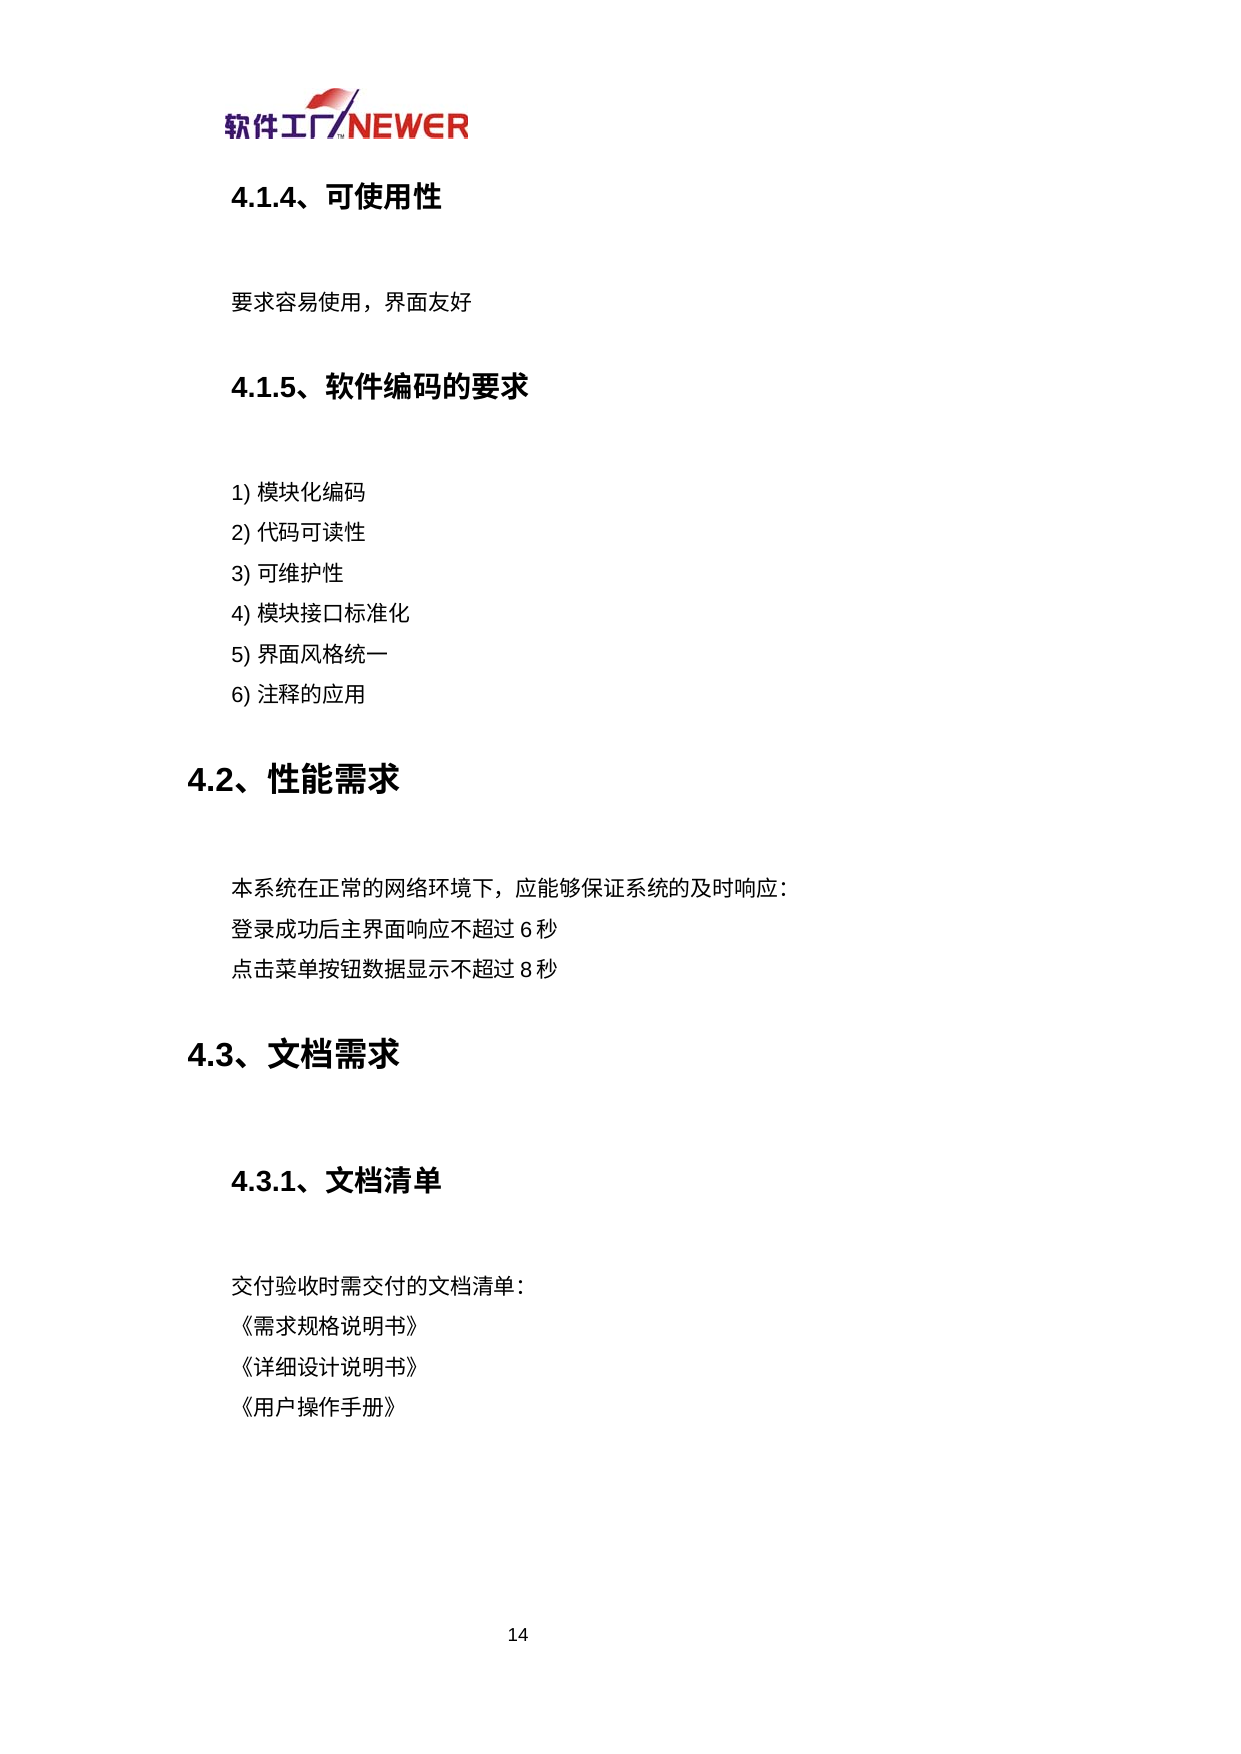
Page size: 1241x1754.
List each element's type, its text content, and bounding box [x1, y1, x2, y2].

text 点击菜单按钮数据显示不超过8秒 [187, 952, 1053, 984]
text 《需求规格说明书》 [187, 1309, 1053, 1341]
text 《用户操作手册》 [187, 1390, 1053, 1422]
text 6) 注释的应用 [187, 677, 1053, 709]
text 要求容易使用，界面友好 [187, 284, 1053, 317]
subtitle 4.3、文档需求 [187, 1019, 1053, 1084]
picture [225, 88, 468, 139]
text 5) 界面风格统一 [187, 636, 1053, 669]
text 《详细设计说明书》 [187, 1349, 1053, 1382]
text 4) 模块接口标准化 [187, 596, 1053, 628]
text 本系统在正常的网络环境下，应能够保证系统的及时响应： [187, 871, 1053, 903]
text 1) 模块化编码 [187, 474, 1053, 507]
subtitle 4.2、性能需求 [187, 744, 1053, 809]
text 交付验收时需交付的文档清单： [187, 1268, 1053, 1301]
subtitle 4.1.5、软件编码的要求 [187, 352, 1053, 417]
subtitle 4.3.1、文档清单 [187, 1146, 1053, 1211]
subtitle 4.1.4、可使用性 [187, 162, 1053, 227]
text 3) 可维护性 [187, 555, 1053, 588]
text 2) 代码可读性 [187, 515, 1053, 547]
text 登录成功后主界面响应不超过6秒 [187, 911, 1053, 944]
